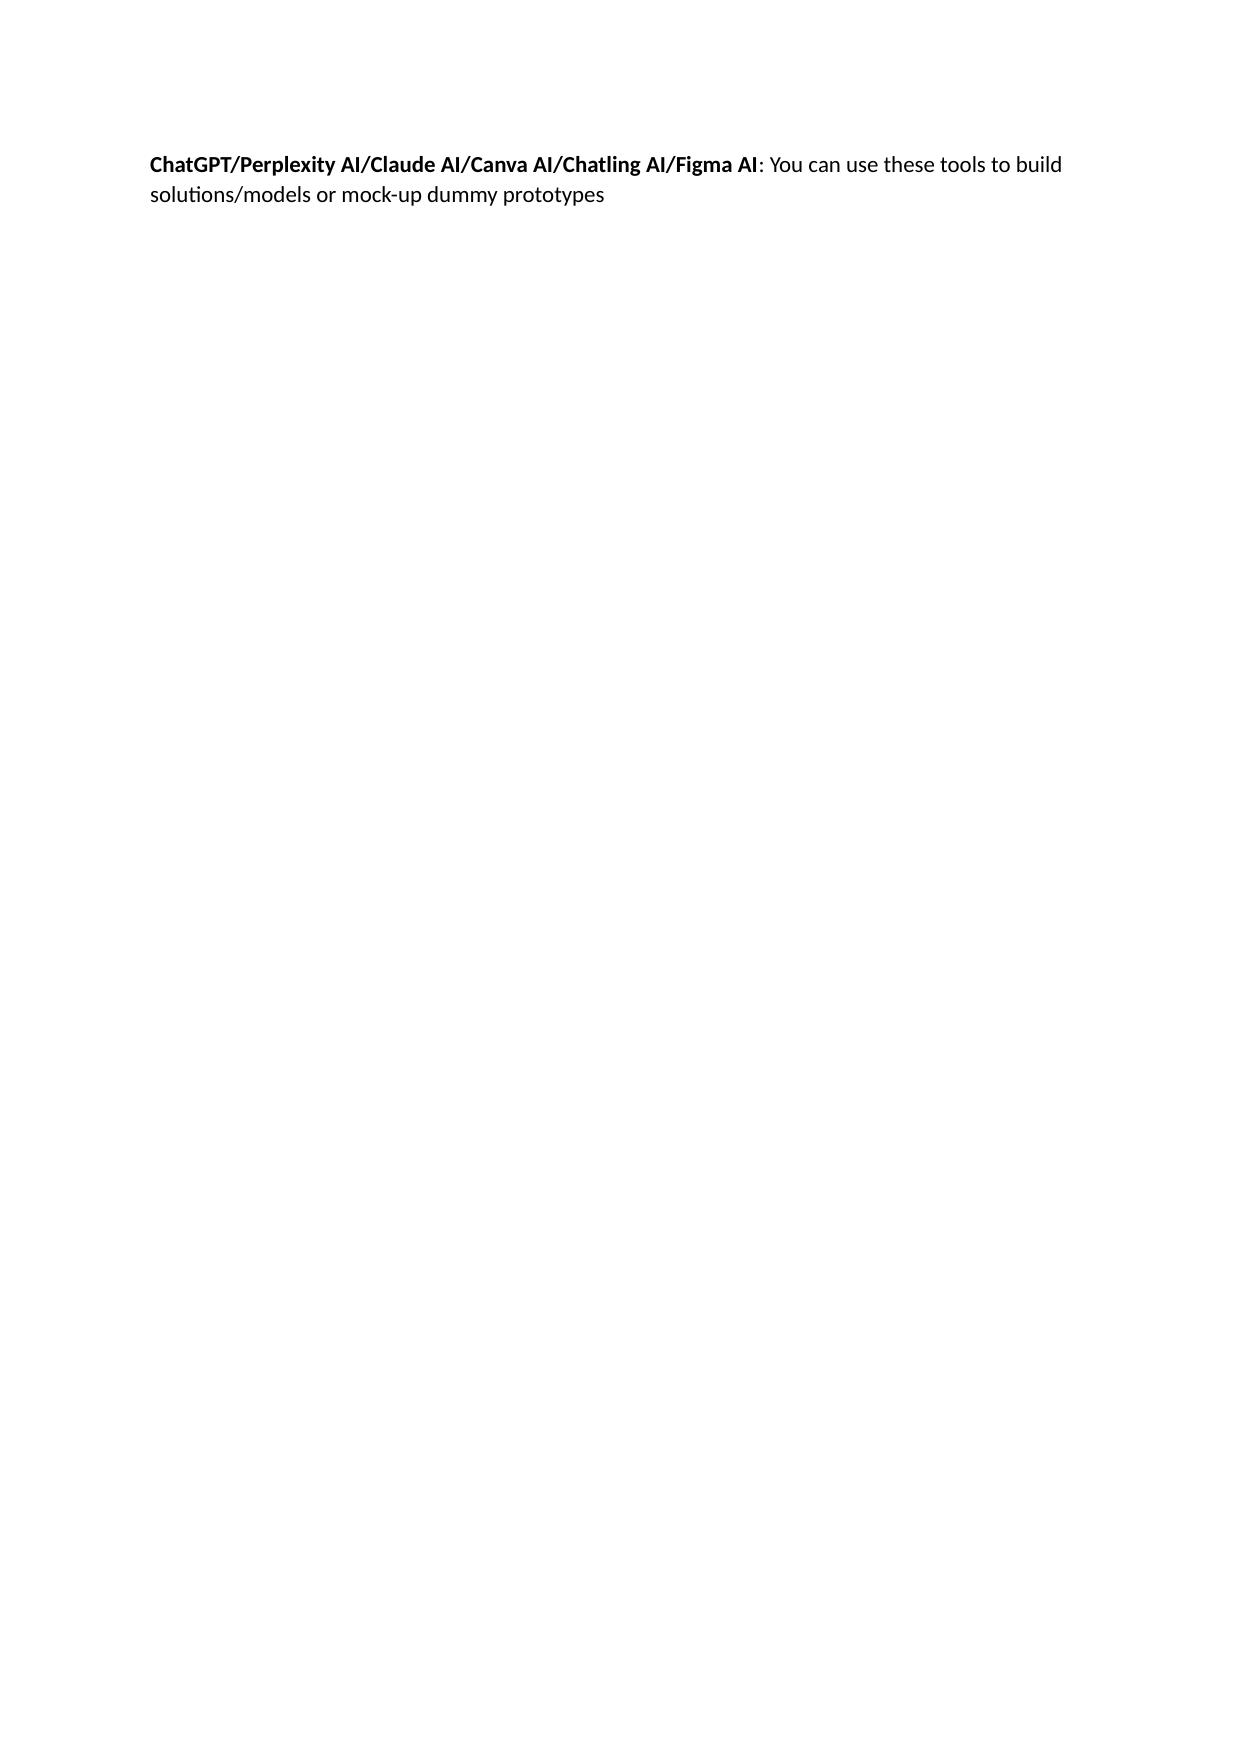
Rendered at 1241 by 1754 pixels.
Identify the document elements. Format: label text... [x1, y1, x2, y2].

text ChatGPT/Perplexity AI/Claude AI/Canva AI/Chatling AI/Figma AI: You can use these tools to build solutions/models or mock-up dummy prototypes [150, 150, 1090, 208]
